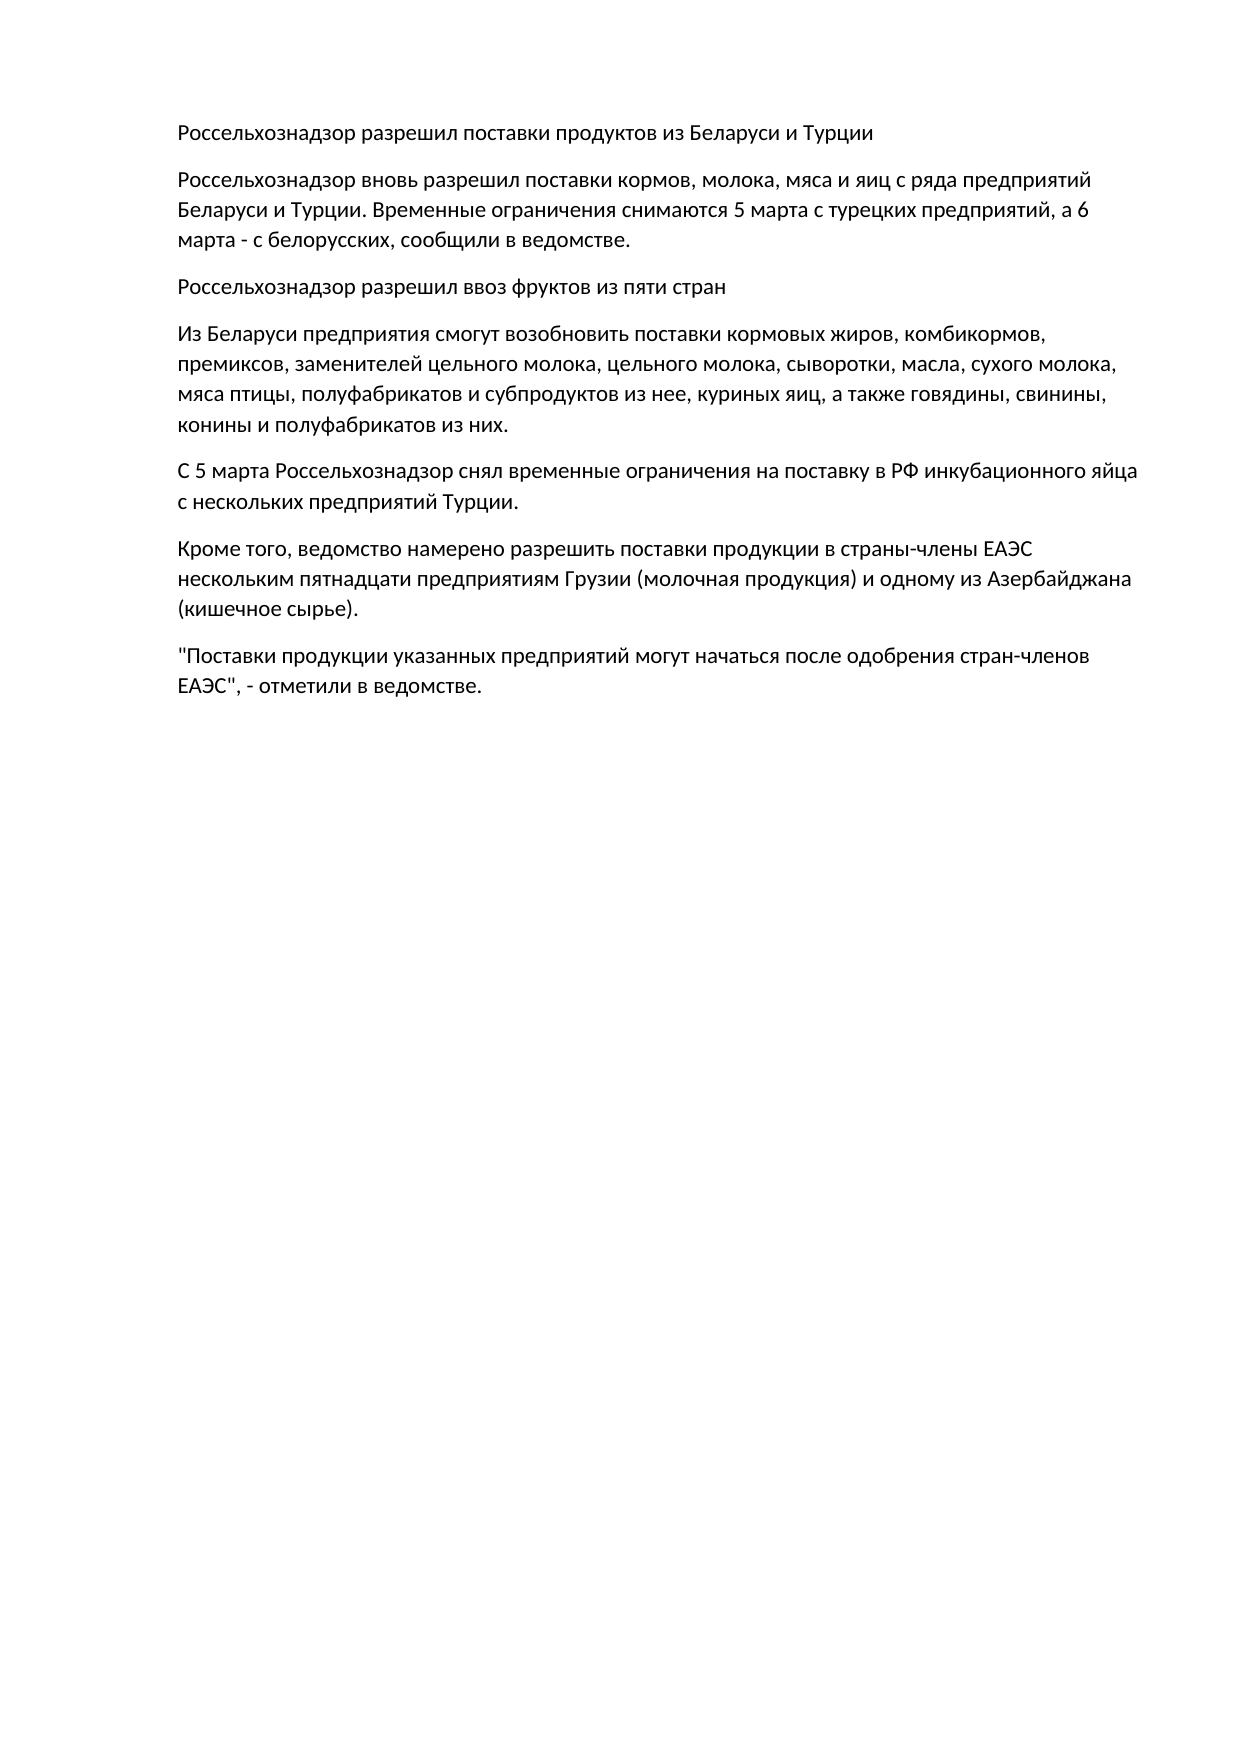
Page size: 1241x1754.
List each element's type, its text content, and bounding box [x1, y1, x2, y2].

text С 5 марта Россельхознадзор снял временные ограничения на поставку в РФ инкубационного яйца с нескольких предприятий Турции. [177, 457, 1152, 515]
text Россельхознадзор разрешил ввоз фруктов из пяти стран [177, 272, 1152, 300]
text Россельхознадзор разрешил поставки продуктов из Беларуси и Турции [177, 118, 1152, 146]
text "Поставки продукции указанных предприятий могут начаться после одобрения стран-членов ЕАЭС", - отметили в ведомстве. [177, 641, 1152, 699]
text Из Беларуси предприятия смогут возобновить поставки кормовых жиров, комбикормов, премиксов, заменителей цельного молока, цельного молока, сыворотки, масла, сухого молока, мяса птицы, полуфабрикатов и субпродуктов из нее, куриных яиц, а также говядины, свинины, конины и полуфабрикатов из них. [177, 319, 1152, 438]
text Кроме того, ведомство намерено разрешить поставки продукции в страны-члены ЕАЭС нескольким пятнадцати предприятиям Грузии (молочная продукция) и одному из Азербайджана (кишечное сырье). [177, 534, 1152, 622]
text Россельхознадзор вновь разрешил поставки кормов, молока, мяса и яиц с ряда предприятий Беларуси и Турции. Временные ограничения снимаются 5 марта с турецких предприятий, а 6 марта - с белорусских, сообщили в ведомстве. [177, 165, 1152, 253]
